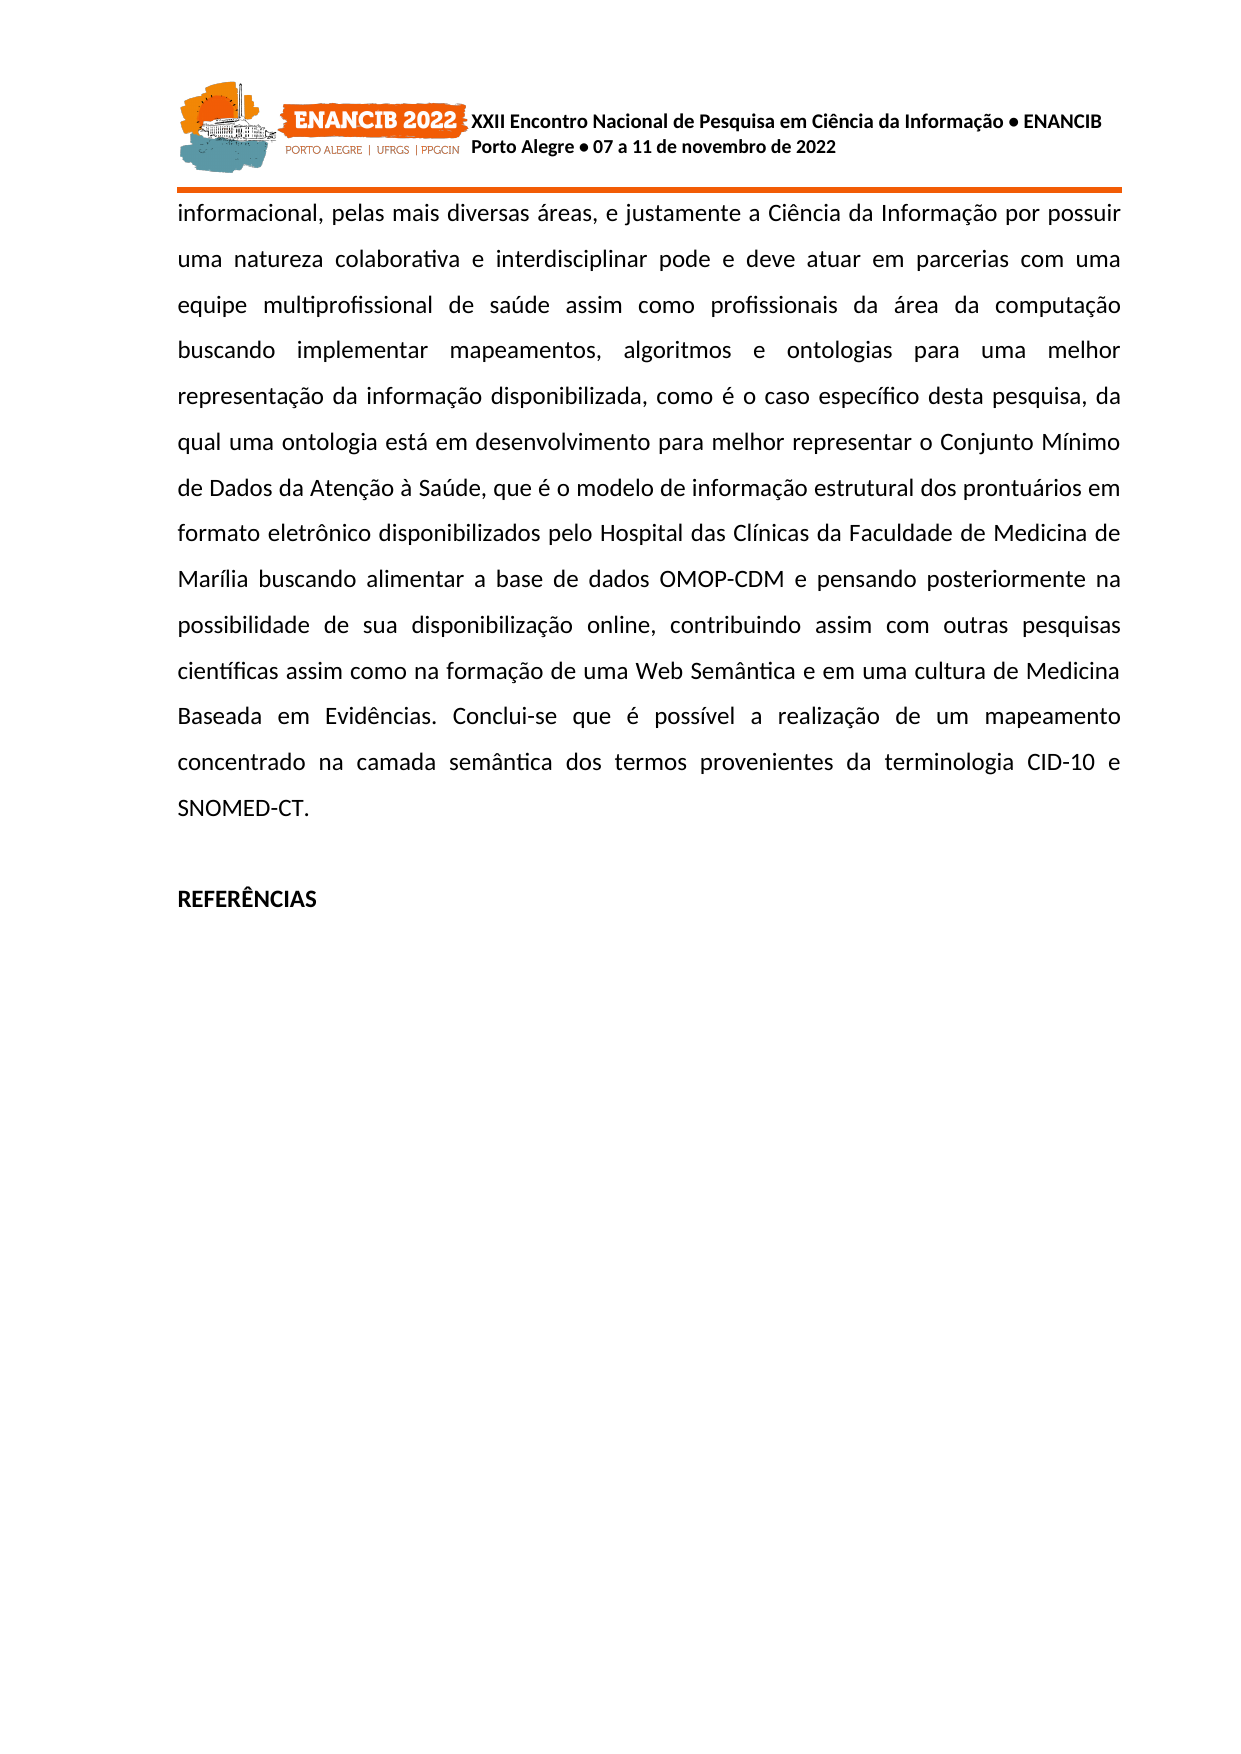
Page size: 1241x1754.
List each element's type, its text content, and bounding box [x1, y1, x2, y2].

text REFERÊNCIAS [177, 883, 1122, 914]
picture [177, 78, 472, 176]
